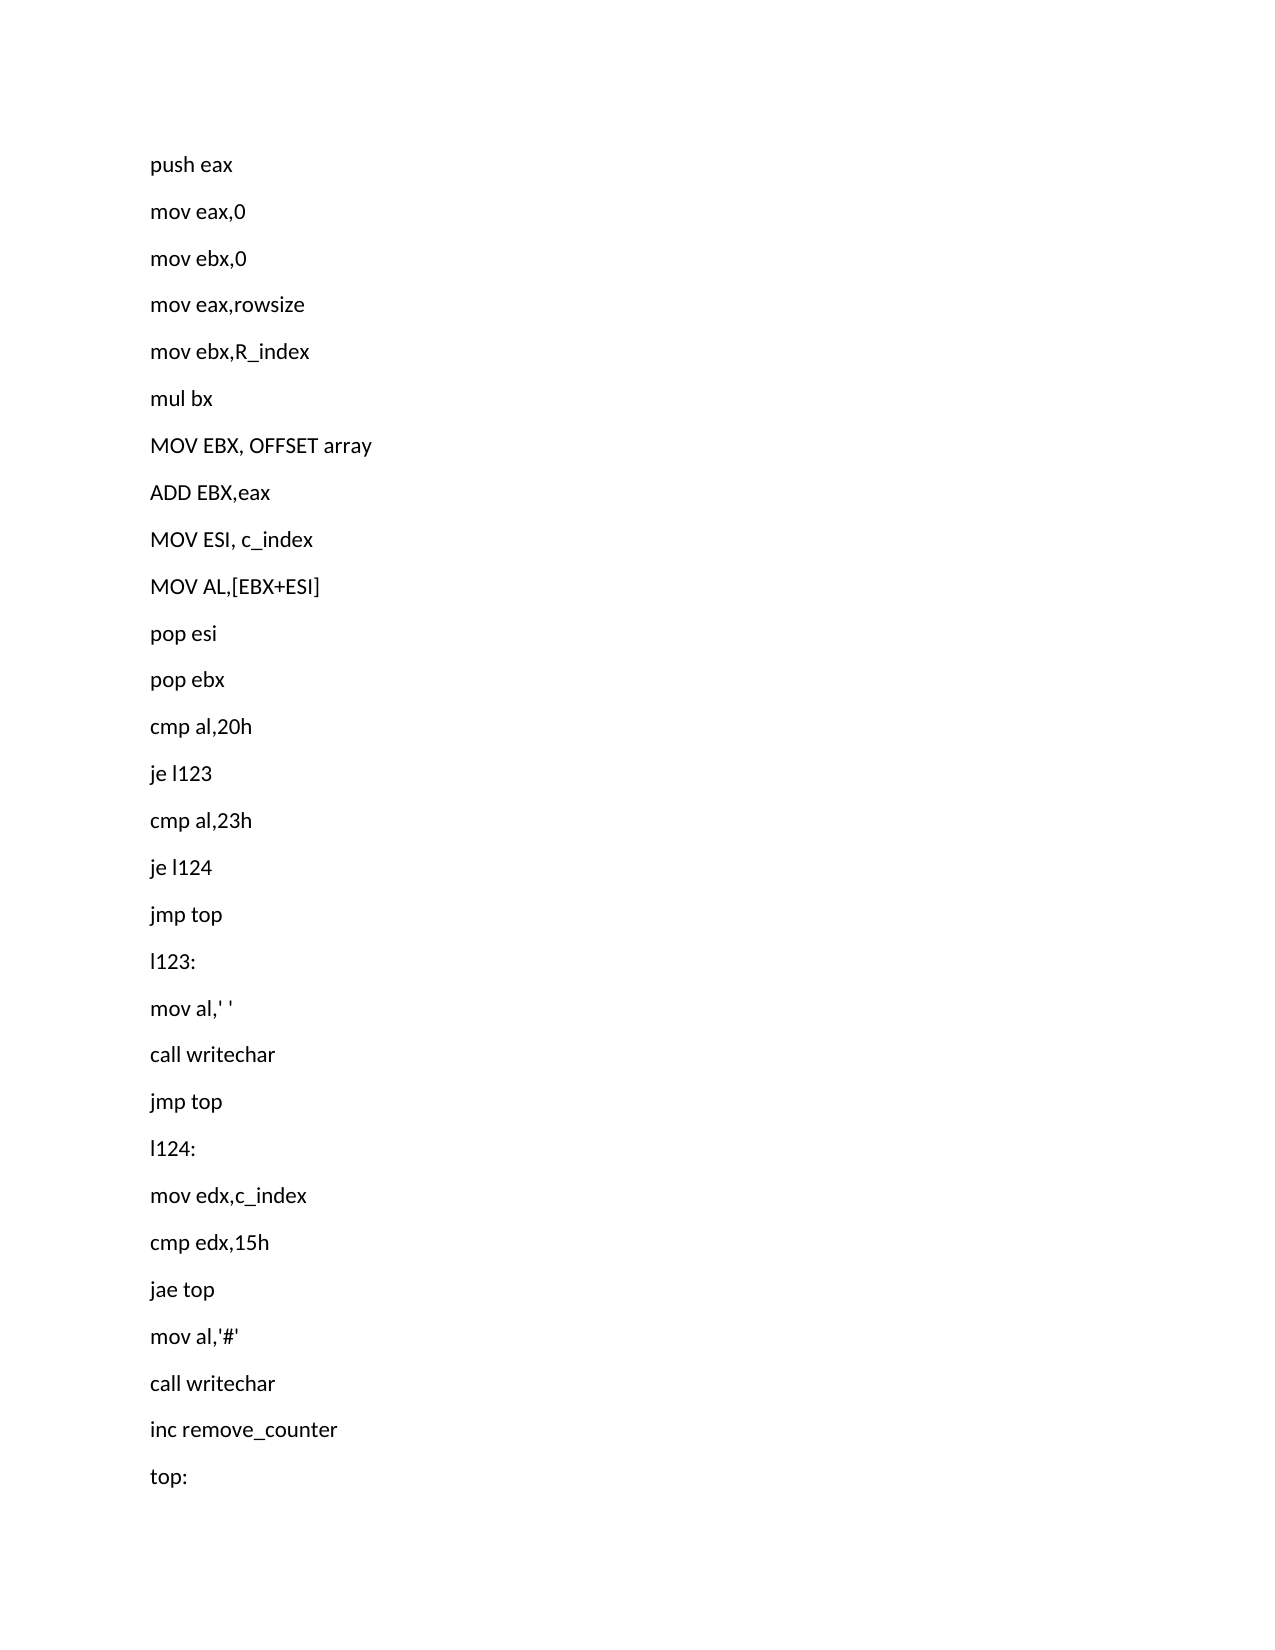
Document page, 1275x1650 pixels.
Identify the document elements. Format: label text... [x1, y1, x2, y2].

text mov edx,c_index [150, 1181, 1125, 1209]
text mov al,' ' [150, 994, 1125, 1022]
text mov al,'#' [150, 1322, 1125, 1350]
text pop ebx [150, 666, 1125, 694]
text mov eax,rowsize [150, 291, 1125, 319]
text inc remove_counter [150, 1416, 1125, 1444]
text call writechar [150, 1369, 1125, 1397]
text cmp al,23h [150, 806, 1125, 834]
text je l124 [150, 853, 1125, 881]
text jmp top [150, 1087, 1125, 1116]
text call writechar [150, 1041, 1125, 1069]
text mov ebx,0 [150, 244, 1125, 272]
text top: [150, 1462, 1125, 1491]
text cmp al,20h [150, 712, 1125, 741]
text push eax [150, 150, 1125, 178]
text pop esi [150, 619, 1125, 647]
text mov ebx,R_index [150, 337, 1125, 366]
text jmp top [150, 900, 1125, 928]
text MOV EBX, OFFSET array [150, 431, 1125, 459]
text MOV ESI, c_index [150, 525, 1125, 553]
text MOV AL,[EBX+ESI] [150, 572, 1125, 600]
text l124: [150, 1134, 1125, 1162]
text je l123 [150, 759, 1125, 787]
text l123: [150, 947, 1125, 975]
text ADD EBX,eax [150, 478, 1125, 506]
text jae top [150, 1275, 1125, 1303]
text cmp edx,15h [150, 1228, 1125, 1256]
text mul bx [150, 384, 1125, 412]
text mov eax,0 [150, 197, 1125, 225]
